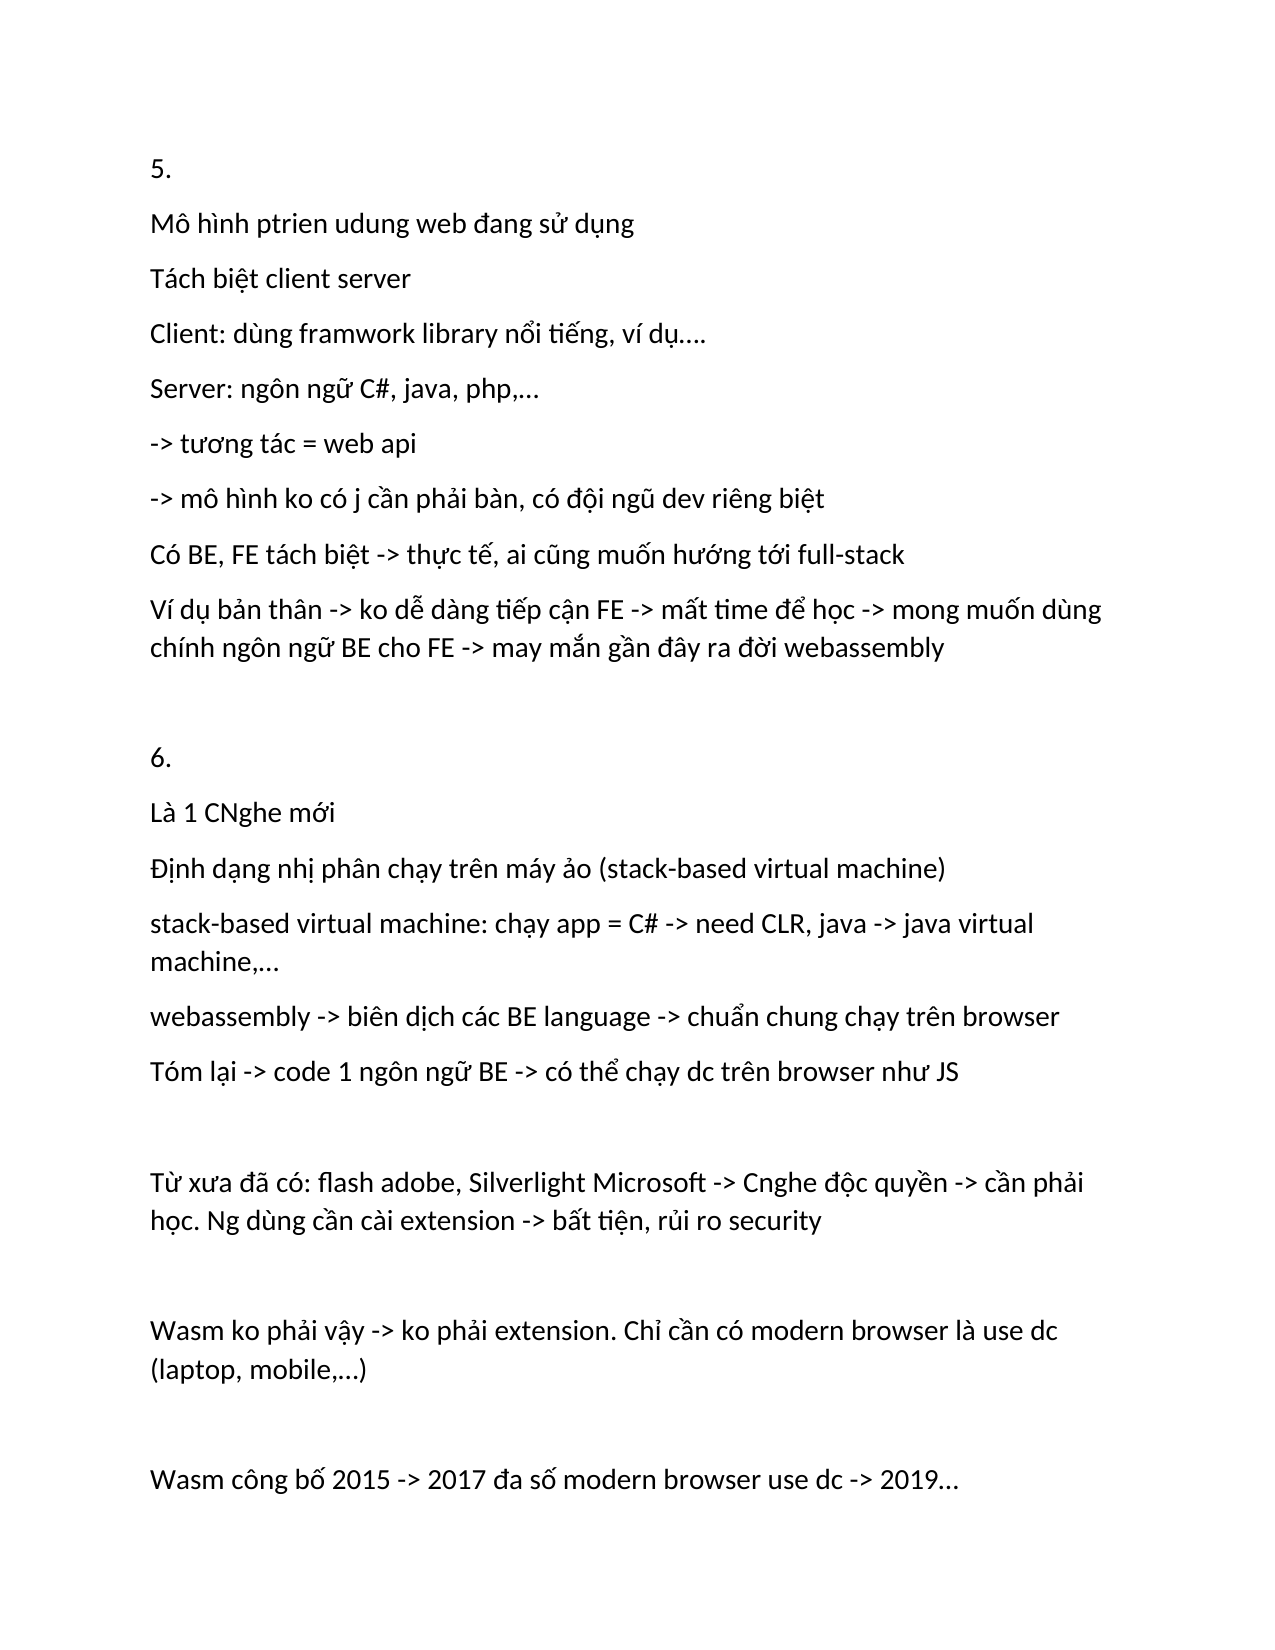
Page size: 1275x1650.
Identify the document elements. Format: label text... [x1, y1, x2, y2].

text Ví dụ bản thân -> ko dễ dàng tiếp cận FE -> mất time để học -> mong muốn dùng chính ngôn ngữ BE cho FE -> may mắn gần đây ra đời webassembly [150, 591, 1125, 665]
text -> mô hình ko có j cần phải bàn, có đội ngũ dev riêng biệt [150, 481, 1125, 516]
text Server: ngôn ngữ C#, java, php,… [150, 370, 1125, 406]
text Mô hình ptrien udung web đang sử dụng [150, 205, 1125, 241]
text Tóm lại -> code 1 ngôn ngữ BE -> có thể chạy dc trên browser như JS [150, 1053, 1125, 1089]
text Từ xưa đã có: flash adobe, Silverlight Microsoft -> Cnghe độc quyền -> cần phải học. Ng dùng cần cài extension -> bất tiện, rủi ro security [150, 1164, 1125, 1238]
text 6. [150, 739, 1125, 775]
text Client: dùng framwork library nổi tiếng, ví dụ…. [150, 315, 1125, 351]
text -> tương tác = web api [150, 426, 1125, 461]
text stack-based virtual machine: chạy app = C# -> need CLR, java -> java virtual machine,… [150, 905, 1125, 979]
text Là 1 CNghe mới [150, 794, 1125, 830]
text webassembly -> biên dịch các BE language -> chuẩn chung chạy trên browser [150, 998, 1125, 1034]
text Wasm ko phải vậy -> ko phải extension. Chỉ cần có modern browser là use dc (laptop, mobile,…) [150, 1312, 1125, 1386]
text Có BE, FE tách biệt -> thực tế, ai cũng muốn hướng tới full-stack [150, 536, 1125, 571]
text Wasm công bố 2015 -> 2017 đa số modern browser use dc -> 2019… [150, 1461, 1125, 1497]
text Tách biệt client server [150, 260, 1125, 296]
text 5. [150, 150, 1125, 186]
text Định dạng nhị phân chạy trên máy ảo (stack-based virtual machine) [150, 850, 1125, 885]
